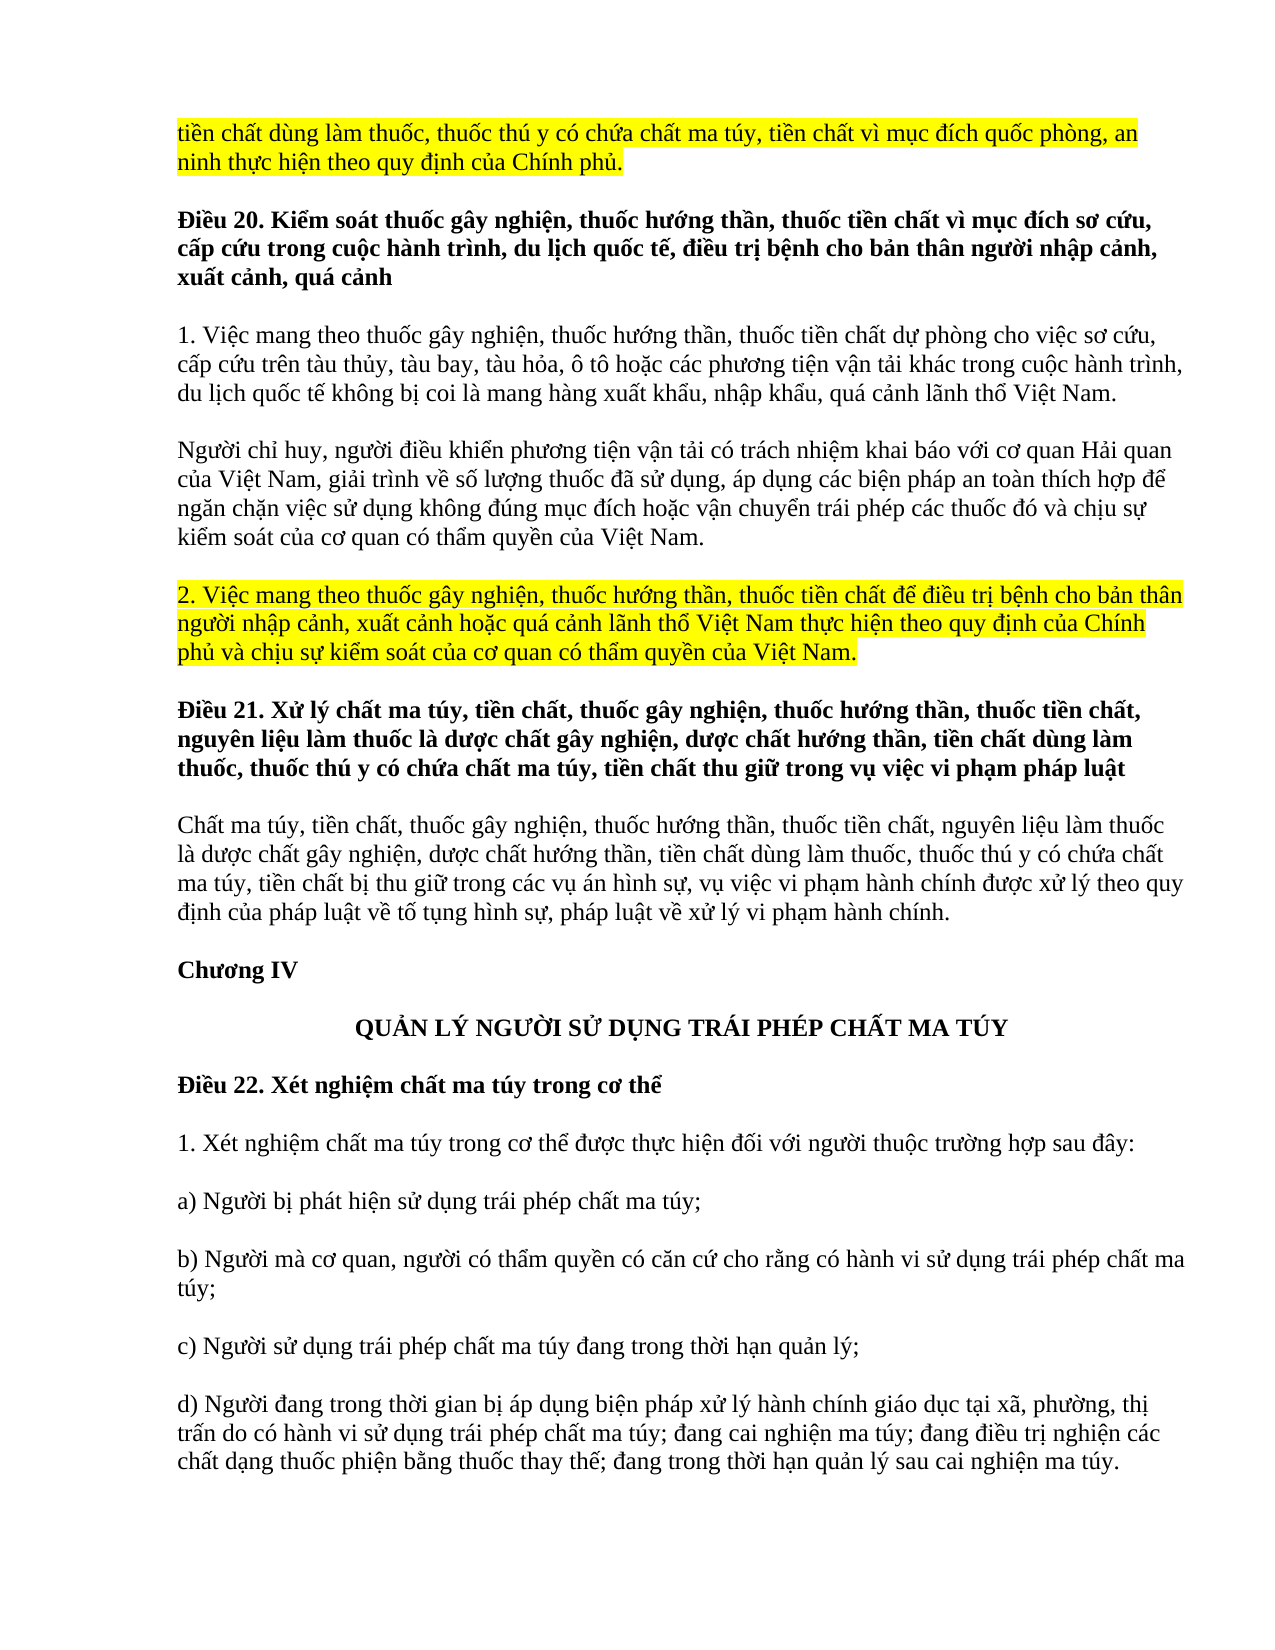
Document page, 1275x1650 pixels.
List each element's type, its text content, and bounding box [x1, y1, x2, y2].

text QUẢN LÝ NGƯỜI SỬ DỤNG TRÁI PHÉP CHẤT MA TÚY [177, 1013, 1186, 1041]
text Điều 20. Kiểm soát thuốc gây nghiện, thuốc hướng thần, thuốc tiền chất vì mục đích sơ cứu, cấp cứu trong cuộc hành trình, du lịch quốc tế, điều trị bệnh cho bản thân người nhập cảnh, xuất cảnh, quá cảnh [177, 205, 1186, 291]
text 2. Việc mang theo thuốc gây nghiện, thuốc hướng thần, thuốc tiền chất để điều trị bệnh cho bản thân người nhập cảnh, xuất cảnh hoặc quá cảnh lãnh thổ Việt Nam thực hiện theo quy định của Chính phủ và chịu sự kiểm soát của cơ quan có thẩm quyền của Việt Nam. [177, 580, 1186, 666]
text Người chỉ huy, người điều khiển phương tiện vận tải có trách nhiệm khai báo với cơ quan Hải quan của Việt Nam, giải trình về số lượng thuốc đã sử dụng, áp dụng các biện pháp an toàn thích hợp để ngăn chặn việc sử dụng không đúng mục đích hoặc vận chuyển trái phép các thuốc đó và chịu sự kiểm soát của cơ quan có thẩm quyền của Việt Nam. [177, 436, 1186, 551]
text Điều 21. Xử lý chất ma túy, tiền chất, thuốc gây nghiện, thuốc hướng thần, thuốc tiền chất, nguyên liệu làm thuốc là dược chất gây nghiện, dược chất hướng thần, tiền chất dùng làm thuốc, thuốc thú y có chứa chất ma túy, tiền chất thu giữ trong vụ việc vi phạm pháp luật [177, 695, 1186, 781]
text a) Người bị phát hiện sử dụng trái phép chất ma túy; [177, 1186, 1186, 1215]
text c) Người sử dụng trái phép chất ma túy đang trong thời hạn quản lý; [177, 1331, 1186, 1360]
text 1. Việc mang theo thuốc gây nghiện, thuốc hướng thần, thuốc tiền chất dự phòng cho việc sơ cứu, cấp cứu trên tàu thủy, tàu bay, tàu hỏa, ô tô hoặc các phương tiện vận tải khác trong cuộc hành trình, du lịch quốc tế không bị coi là mang hàng xuất khẩu, nhập khẩu, quá cảnh lãnh thổ Việt Nam. [177, 320, 1186, 406]
text Chất ma túy, tiền chất, thuốc gây nghiện, thuốc hướng thần, thuốc tiền chất, nguyên liệu làm thuốc là dược chất gây nghiện, dược chất hướng thần, tiền chất dùng làm thuốc, thuốc thú y có chứa chất ma túy, tiền chất bị thu giữ trong các vụ án hình sự, vụ việc vi phạm hành chính được xử lý theo quy định của pháp luật về tố tụng hình sự, pháp luật về xử lý vi phạm hành chính. [177, 811, 1186, 926]
text 1. Xét nghiệm chất ma túy trong cơ thể được thực hiện đối với người thuộc trường hợp sau đây: [177, 1128, 1186, 1157]
text Điều 22. Xét nghiệm chất ma túy trong cơ thể [177, 1071, 1186, 1099]
text d) Người đang trong thời gian bị áp dụng biện pháp xử lý hành chính giáo dục tại xã, phường, thị trấn do có hành vi sử dụng trái phép chất ma túy; đang cai nghiện ma túy; đang điều trị nghiện các chất dạng thuốc phiện bằng thuốc thay thế; đang trong thời hạn quản lý sau cai nghiện ma túy. [177, 1389, 1186, 1475]
text Chương IV [177, 955, 1186, 983]
text b) Người mà cơ quan, người có thẩm quyền có căn cứ cho rằng có hành vi sử dụng trái phép chất ma túy; [177, 1244, 1186, 1302]
